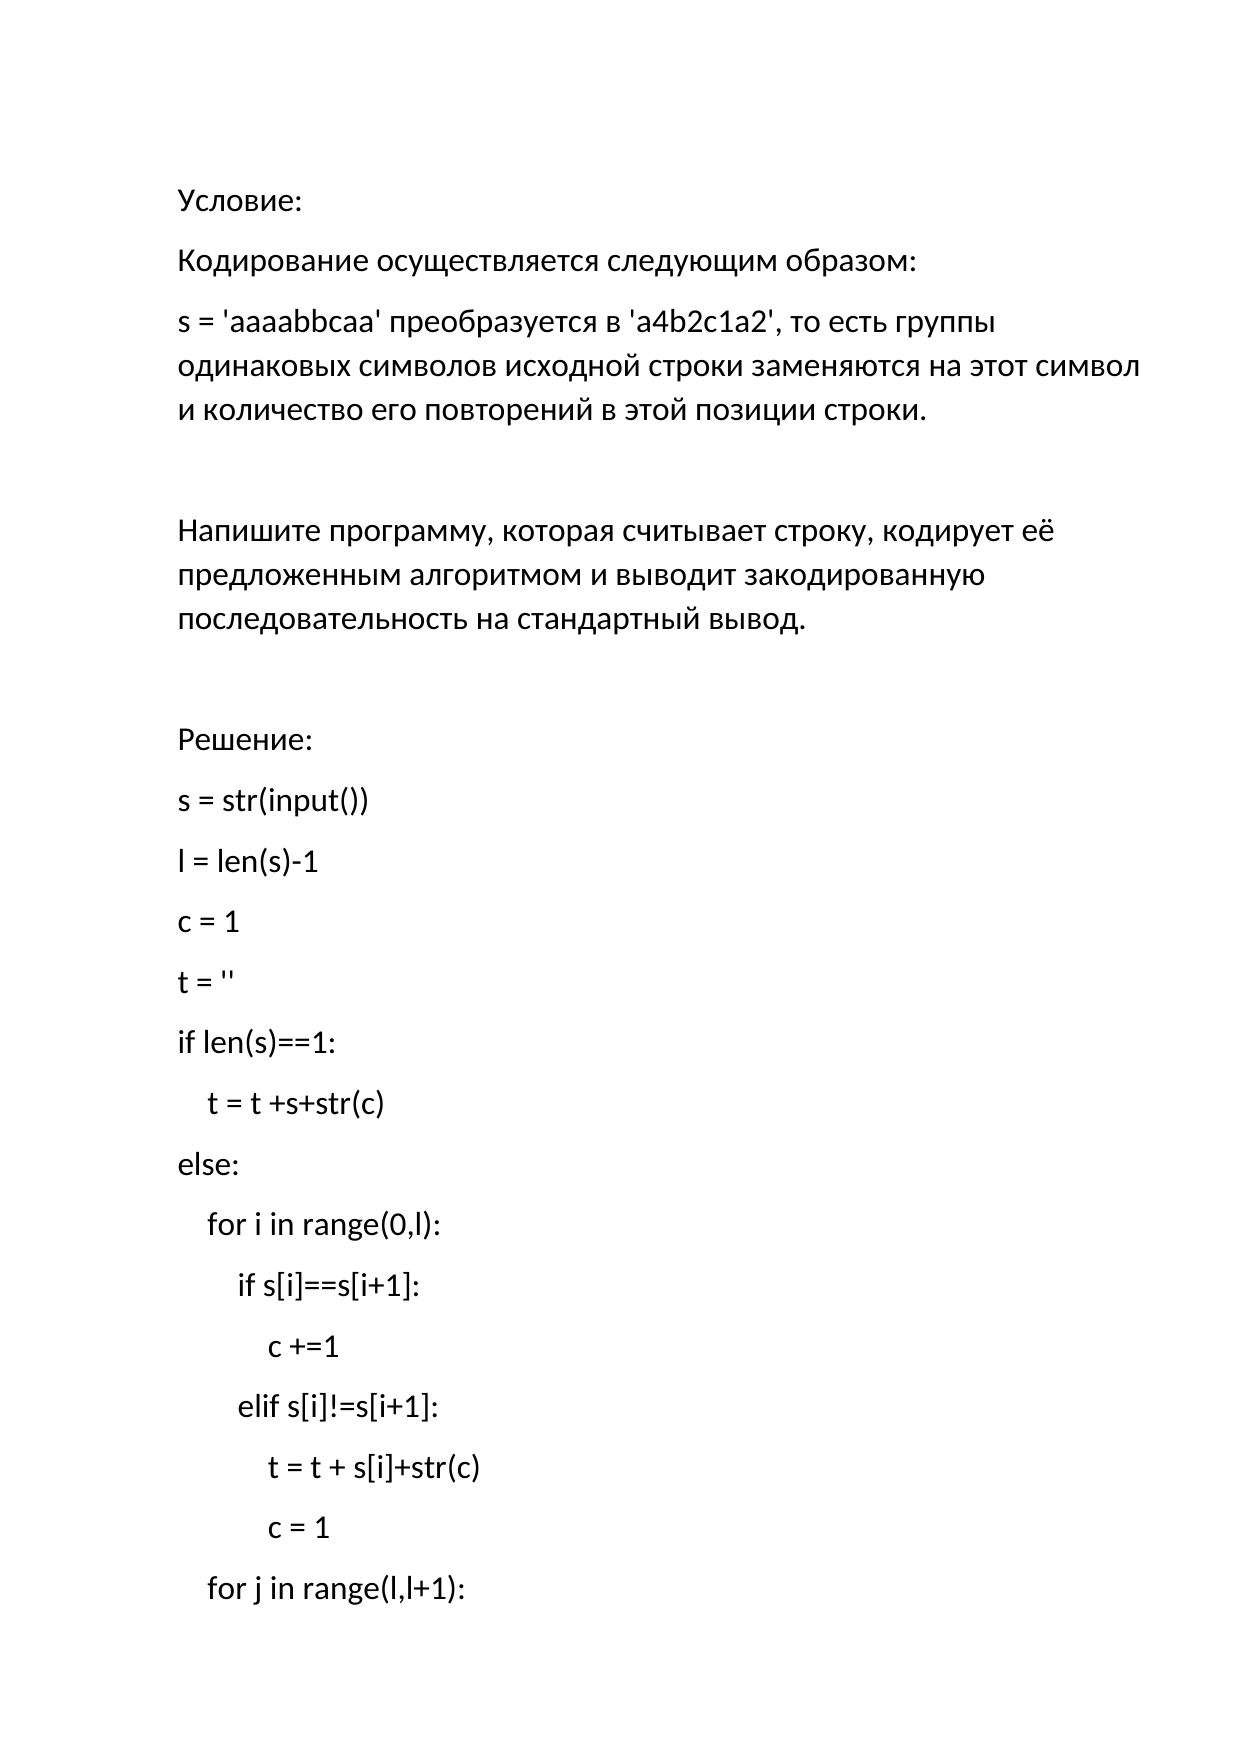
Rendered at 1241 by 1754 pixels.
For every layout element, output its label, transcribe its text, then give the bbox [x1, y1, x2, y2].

text c = 1 [177, 1506, 1152, 1547]
text for j in range(l,l+1): [177, 1567, 1152, 1608]
text c = 1 [177, 900, 1152, 941]
text for i in range(0,l): [177, 1203, 1152, 1244]
text c +=1 [177, 1324, 1152, 1365]
text if len(s)==1: [177, 1021, 1152, 1062]
text s = 'aaaabbсaa' преобразуется в 'a4b2с1a2', то есть группы одинаковых символов исходной строки заменяются на этот символ и количество его повторений в этой позиции строки. [177, 300, 1152, 429]
text t = '' [177, 961, 1152, 1002]
text Решение: [177, 718, 1152, 759]
text Условие: [177, 179, 1152, 219]
text else: [177, 1143, 1152, 1183]
text t = t + s[i]+str(c) [177, 1446, 1152, 1487]
text Кодирование осуществляется следующим образом: [177, 239, 1152, 280]
text if s[i]==s[i+1]: [177, 1264, 1152, 1305]
text Напишите программу, которая считывает строку, кодирует её предложенным алгоритмом и выводит закодированную последовательность на стандартный вывод. [177, 509, 1152, 638]
text s = str(input()) [177, 779, 1152, 820]
text t = t +s+str(c) [177, 1082, 1152, 1123]
text l = len(s)-1 [177, 839, 1152, 880]
text elif s[i]!=s[i+1]: [177, 1385, 1152, 1426]
